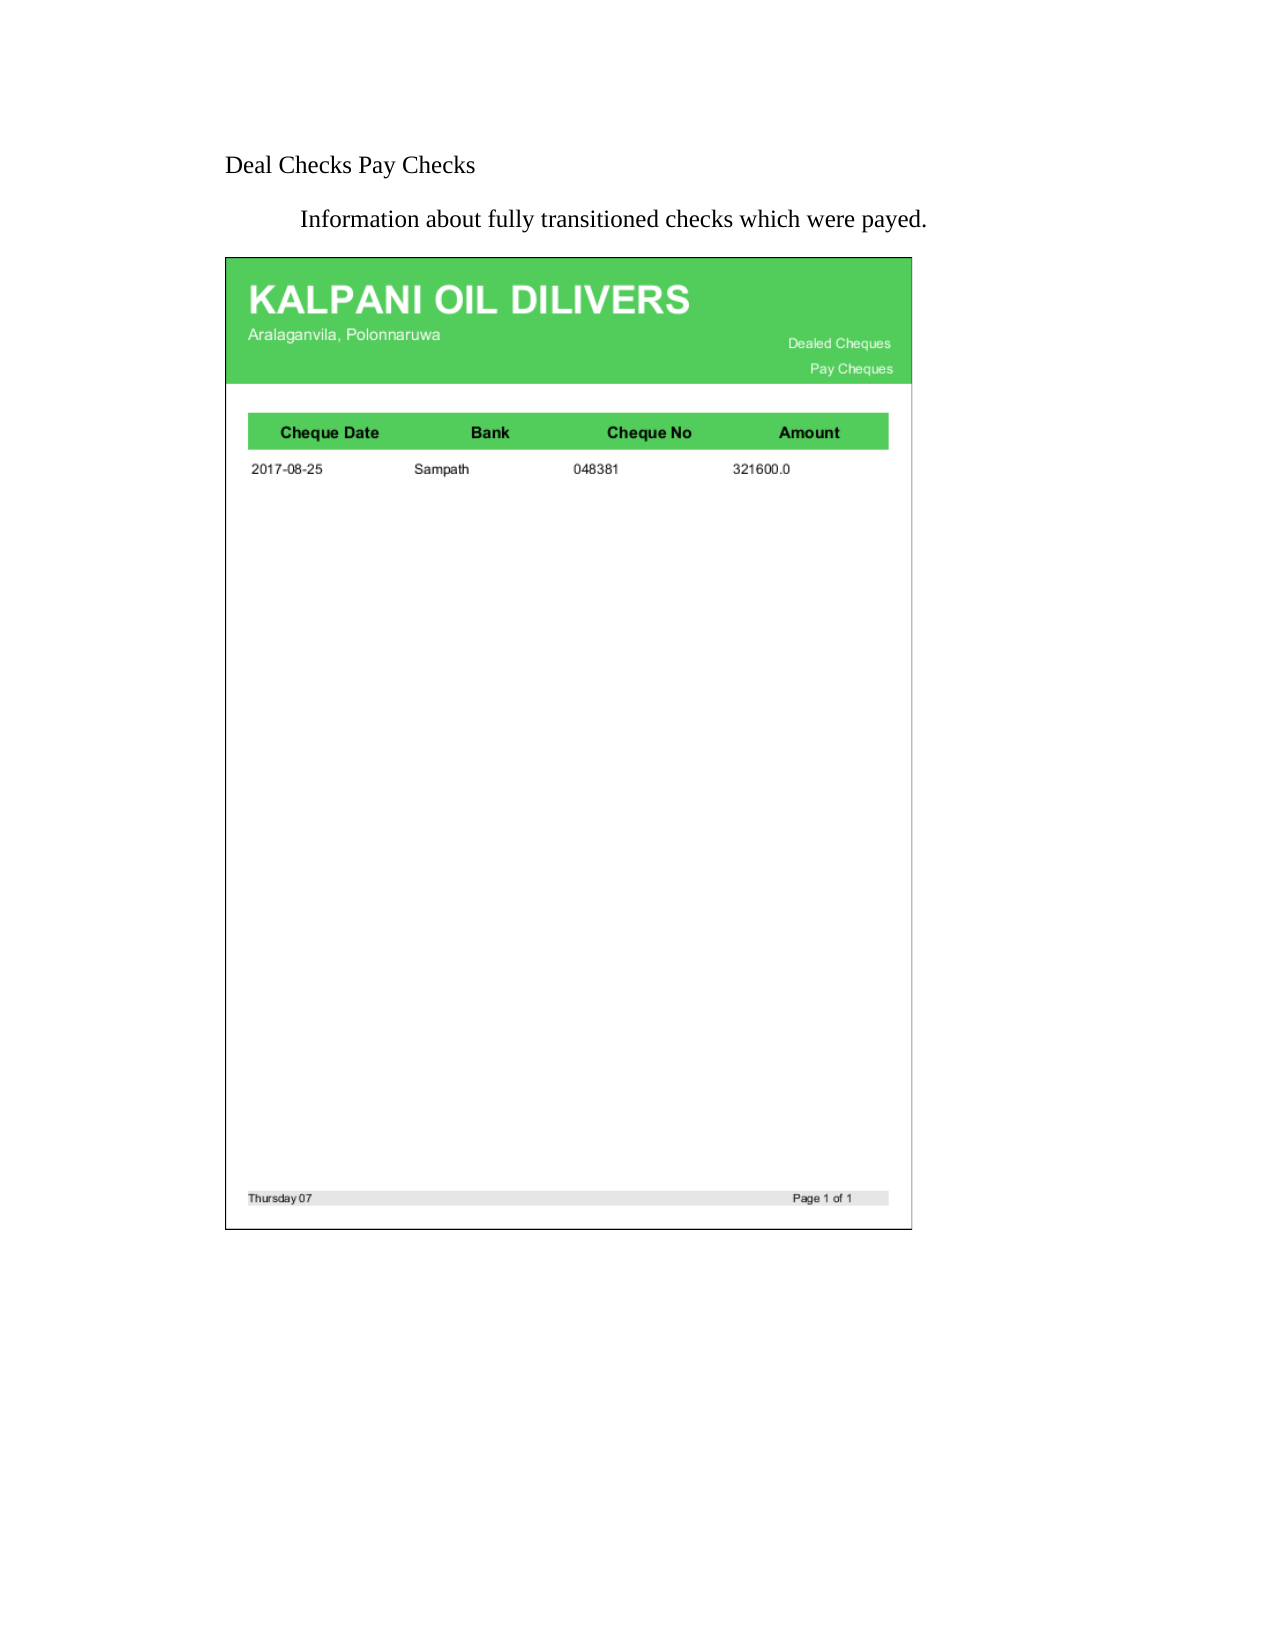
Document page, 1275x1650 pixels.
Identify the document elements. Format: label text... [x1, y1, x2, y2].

text Deal Checks Pay Checks [225, 150, 1125, 179]
picture [225, 257, 913, 1230]
text Information about fully transitioned checks which were payed. [225, 204, 1125, 233]
